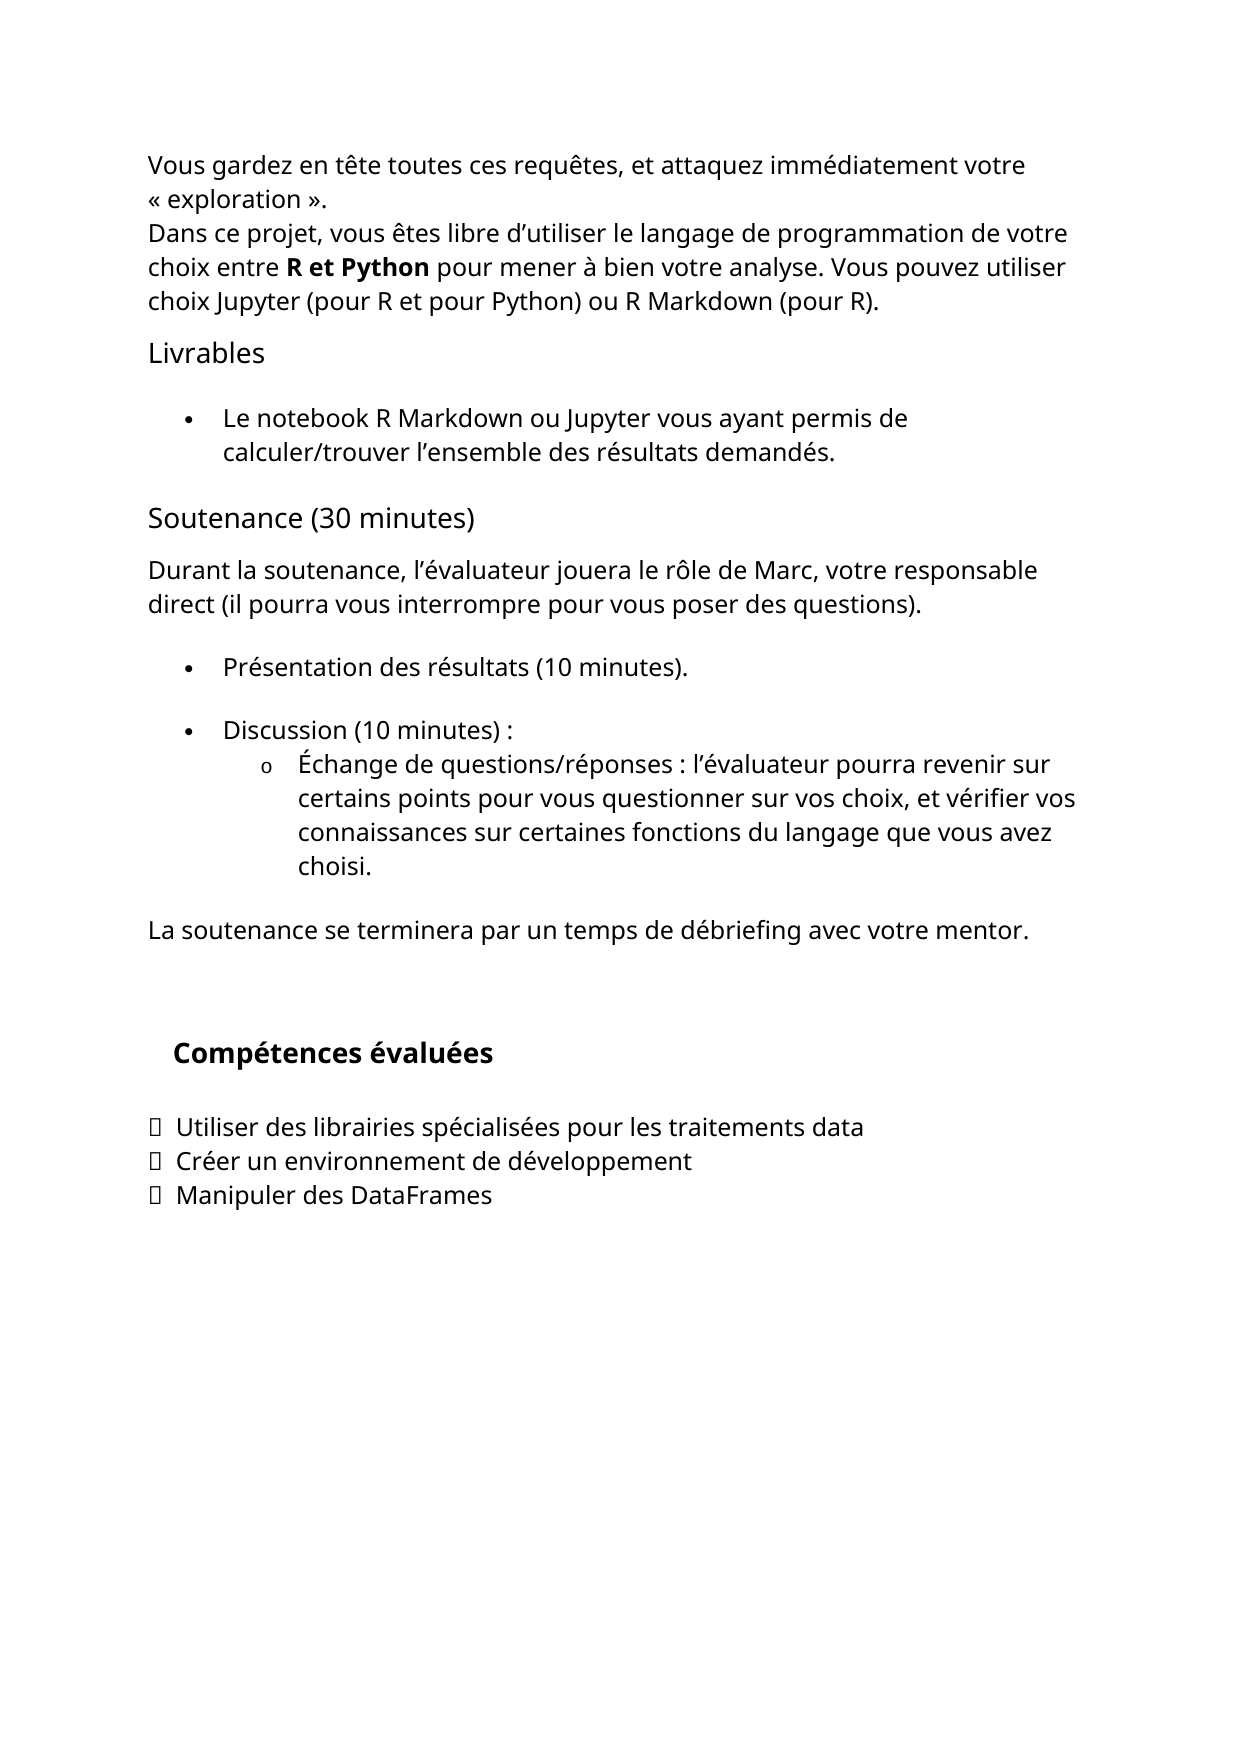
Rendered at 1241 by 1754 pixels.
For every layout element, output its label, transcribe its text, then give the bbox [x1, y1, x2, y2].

text Compétences évaluées [173, 1033, 1068, 1072]
text  Manipuler des DataFrames [148, 1177, 1093, 1212]
text Soutenance (30 minutes) [148, 498, 1093, 537]
text La soutenance se terminera par un temps de débriefing avec votre mentor. [148, 912, 1093, 946]
text Livrables [148, 333, 1093, 372]
list Discussion (10 minutes) : [185, 713, 1093, 747]
text Dans ce projet, vous êtes libre d’utiliser le langage de programmation de votre choix entre R et Python pour mener à bien votre analyse. Vous pouvez utiliser choix Jupyter (pour R et pour Python) ou R Markdown (pour R). [148, 216, 1093, 318]
text Vous gardez en tête toutes ces requêtes, et attaquez immédiatement votre « exploration ». [148, 148, 1093, 216]
list Échange de questions/réponses : l’évaluateur pourra revenir sur certains points pour vous questionner sur vos choix, et vérifier vos connaissances sur certaines fonctions du langage que vous avez choisi. [260, 747, 1093, 883]
list Le notebook R Markdown ou Jupyter vous ayant permis de calculer/trouver l’ensemble des résultats demandés. [185, 401, 1093, 469]
text  Créer un environnement de développement [148, 1143, 1093, 1177]
text  Utiliser des librairies spécialisées pour les traitements data [148, 1109, 1093, 1143]
text Durant la soutenance, l’évaluateur jouera le rôle de Marc, votre responsable direct (il pourra vous interrompre pour vous poser des questions). [148, 552, 1093, 620]
list Présentation des résultats (10 minutes). [185, 649, 1093, 684]
